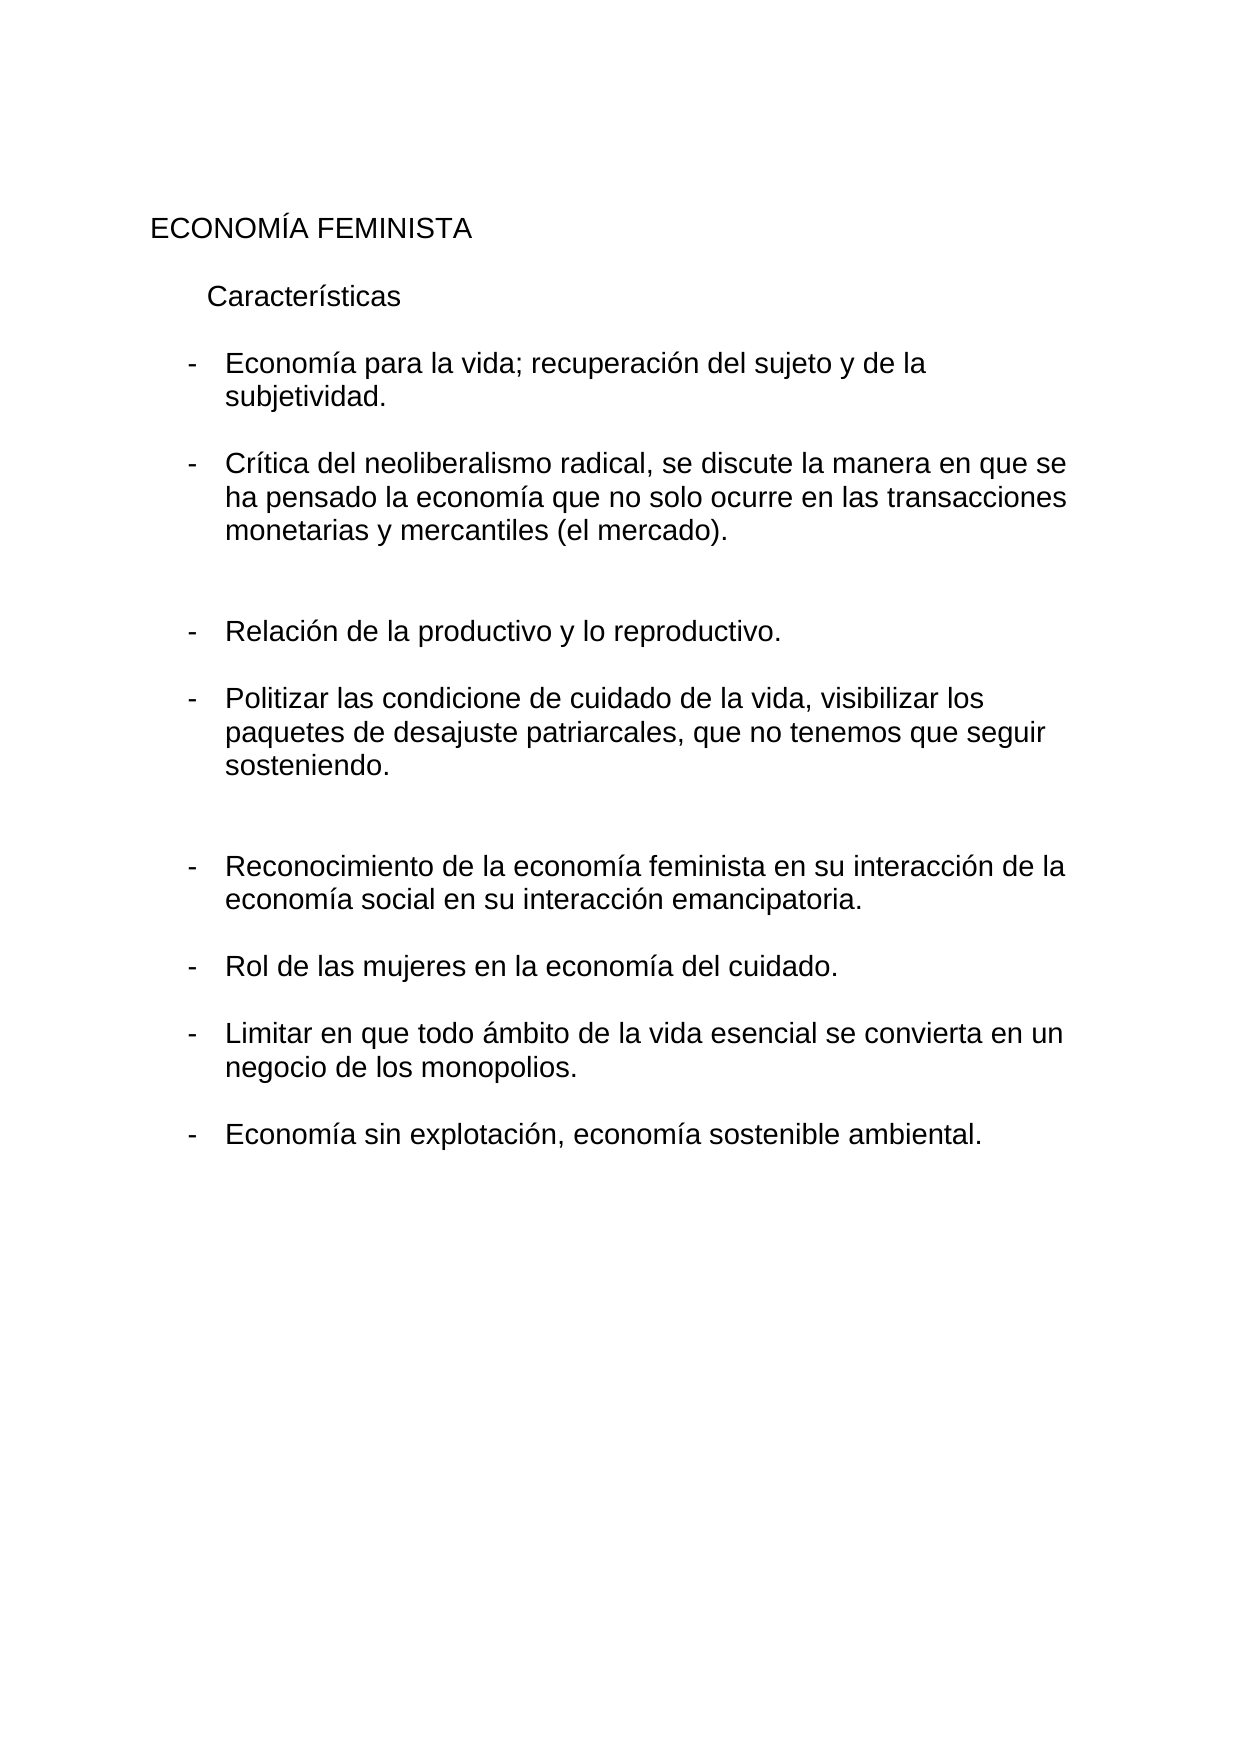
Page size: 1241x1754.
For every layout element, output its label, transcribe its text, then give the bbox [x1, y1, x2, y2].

text ECONOMÍA FEMINISTA [150, 212, 1090, 245]
list Politizar las condicione de cuidado de la vida, visibilizar los paquetes de desajuste patriarcales, que no tenemos que seguir sosteniendo. [187, 681, 1090, 782]
list Limitar en que todo ámbito de la vida esencial se convierta en un negocio de los monopolios. [187, 1017, 1090, 1084]
list Rol de las mujeres en la economía del cuidado. [187, 949, 1090, 983]
list Relación de la productivo y lo reproductivo. [187, 614, 1090, 648]
text Características [150, 279, 1090, 312]
list Economía sin explotación, economía sostenible ambiental. [187, 1117, 1090, 1151]
list Crítica del neoliberalismo radical, se discute la manera en que se ha pensado la economía que no solo ocurre en las transacciones monetarias y mercantiles (el mercado). [187, 446, 1090, 547]
list Economía para la vida; recuperación del sujeto y de la subjetividad. [187, 346, 1090, 413]
list Reconocimiento de la economía feminista en su interacción de la economía social en su interacción emancipatoria. [187, 849, 1090, 916]
